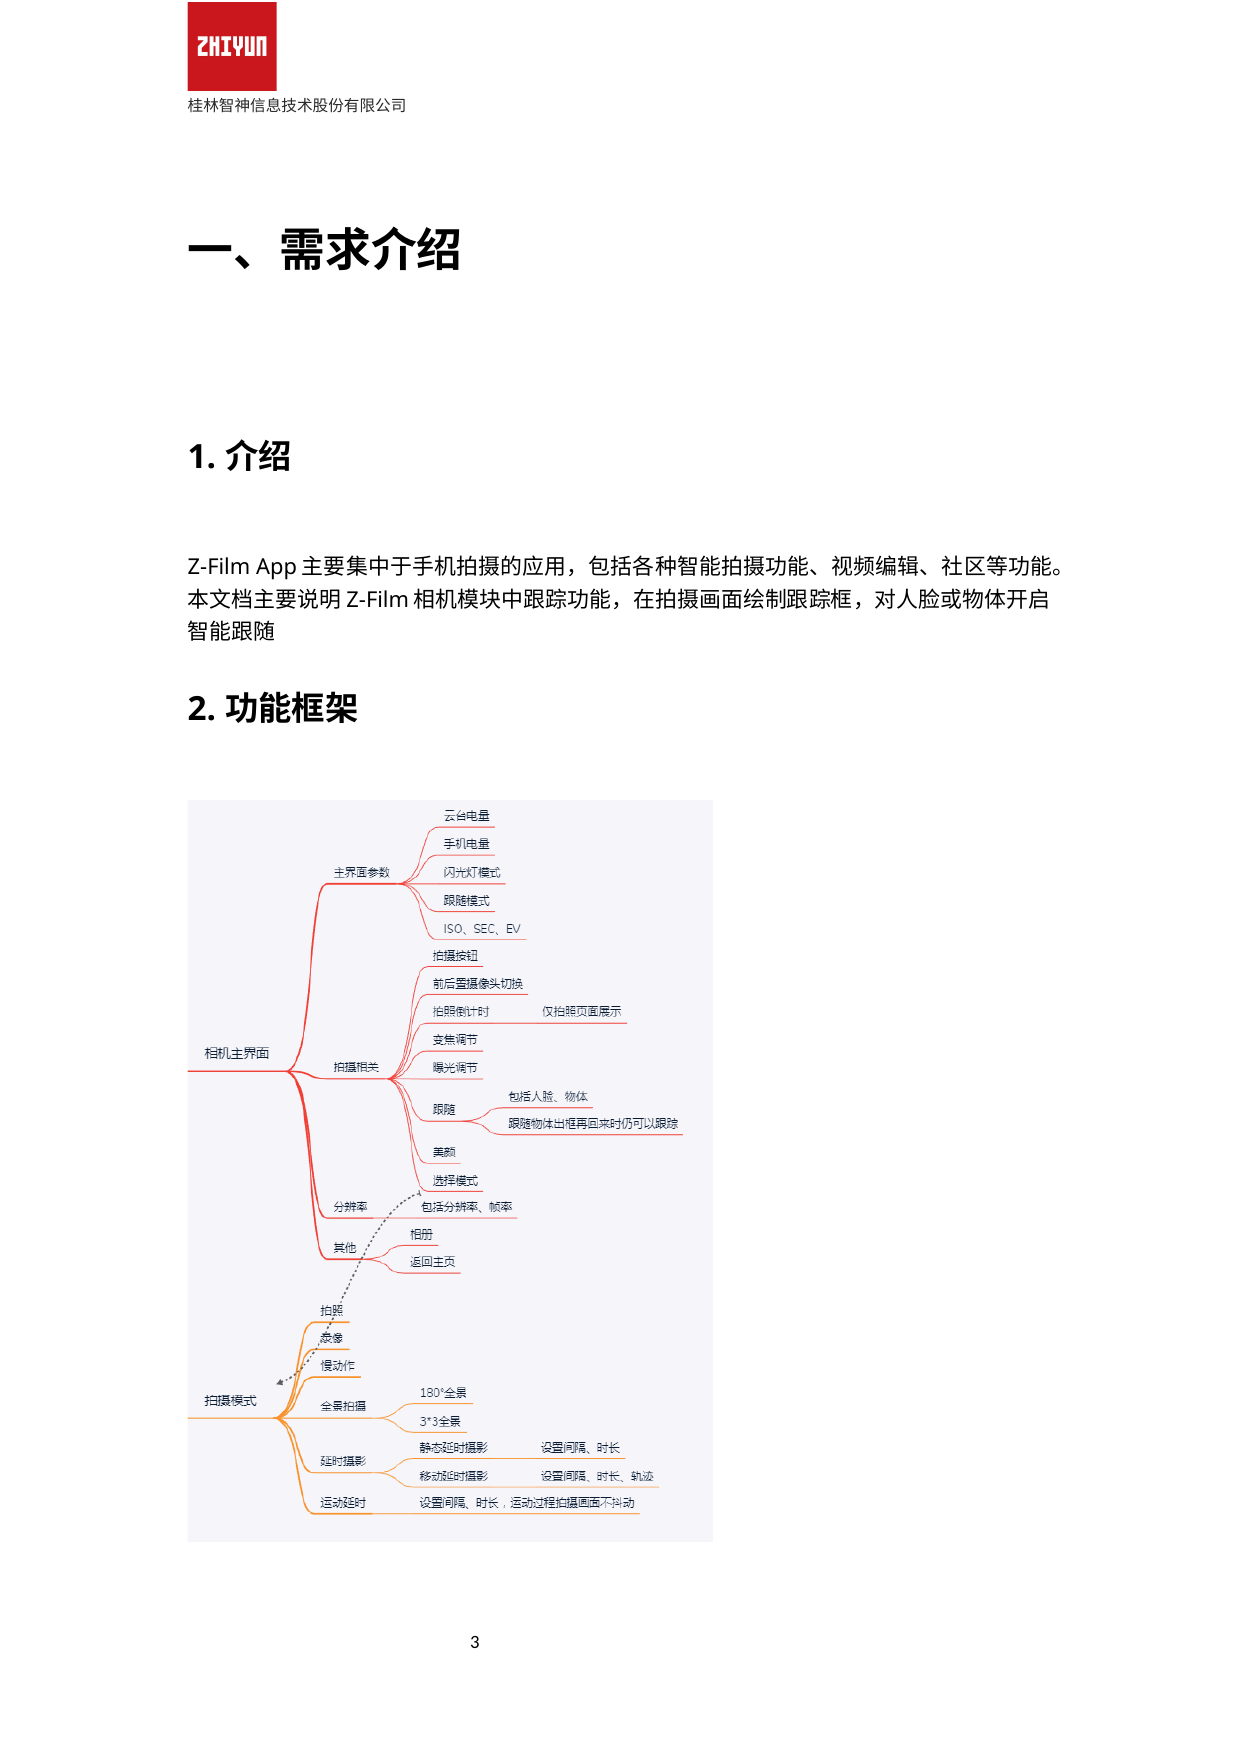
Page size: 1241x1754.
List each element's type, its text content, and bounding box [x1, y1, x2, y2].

subtitle 功能框架 [187, 673, 1053, 738]
subtitle 需求介绍 [187, 197, 1053, 295]
picture [187, 2, 277, 91]
text Z-Film App主要集中于手机拍摄的应用，包括各种智能拍摄功能、视频编辑、社区等功能。本文档主要说明Z-Film相机模块中跟踪功能，在拍摄画面绘制跟踪框，对人脸或物体开启智能跟随 [187, 549, 1053, 646]
picture [187, 800, 714, 1542]
subtitle 介绍 [187, 422, 1053, 487]
